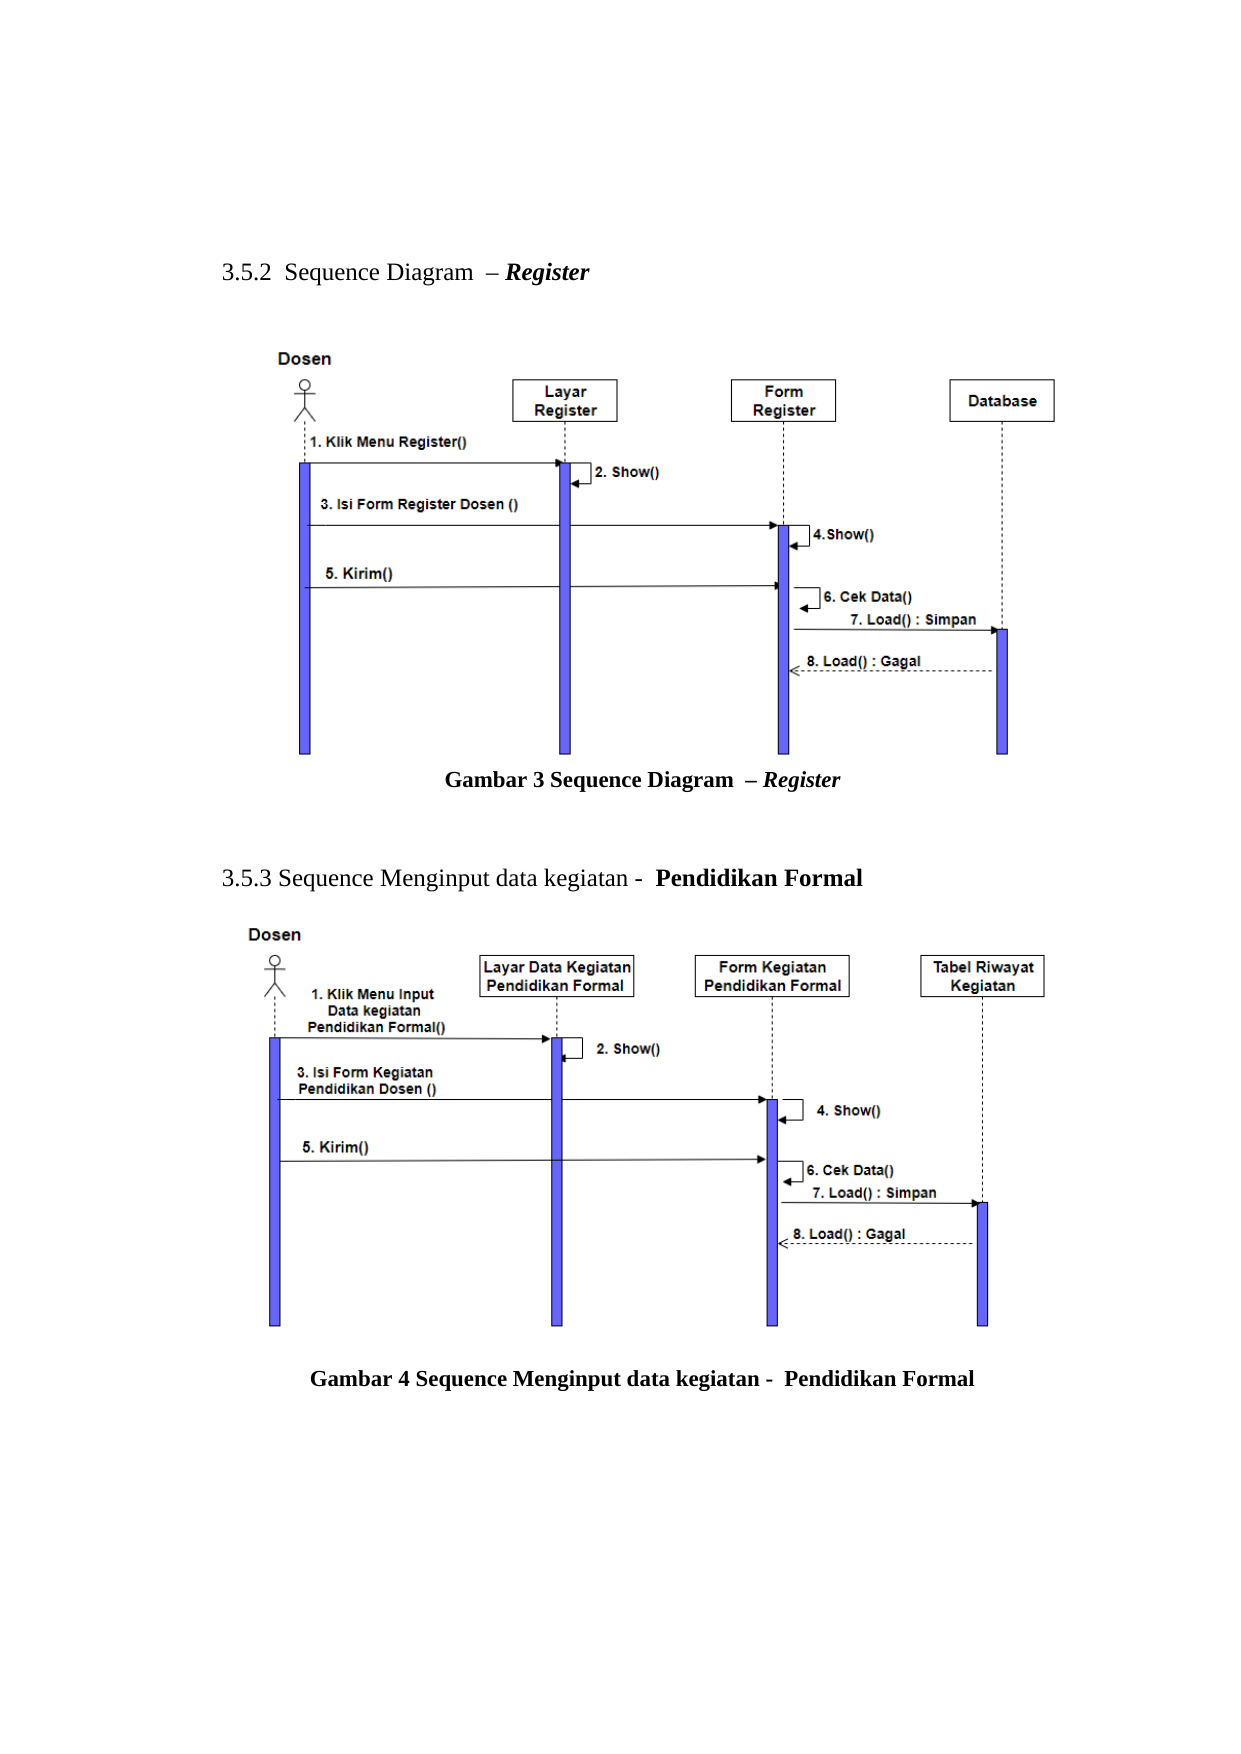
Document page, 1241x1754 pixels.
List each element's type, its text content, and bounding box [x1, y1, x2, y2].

subtitle 3.5.2 Sequence Diagram – Register [222, 257, 1063, 286]
picture [221, 922, 1063, 1347]
subtitle 3.5.3 Sequence Menginput data kegiatan - Pendidikan Formal [222, 863, 1063, 892]
picture [221, 345, 1063, 766]
